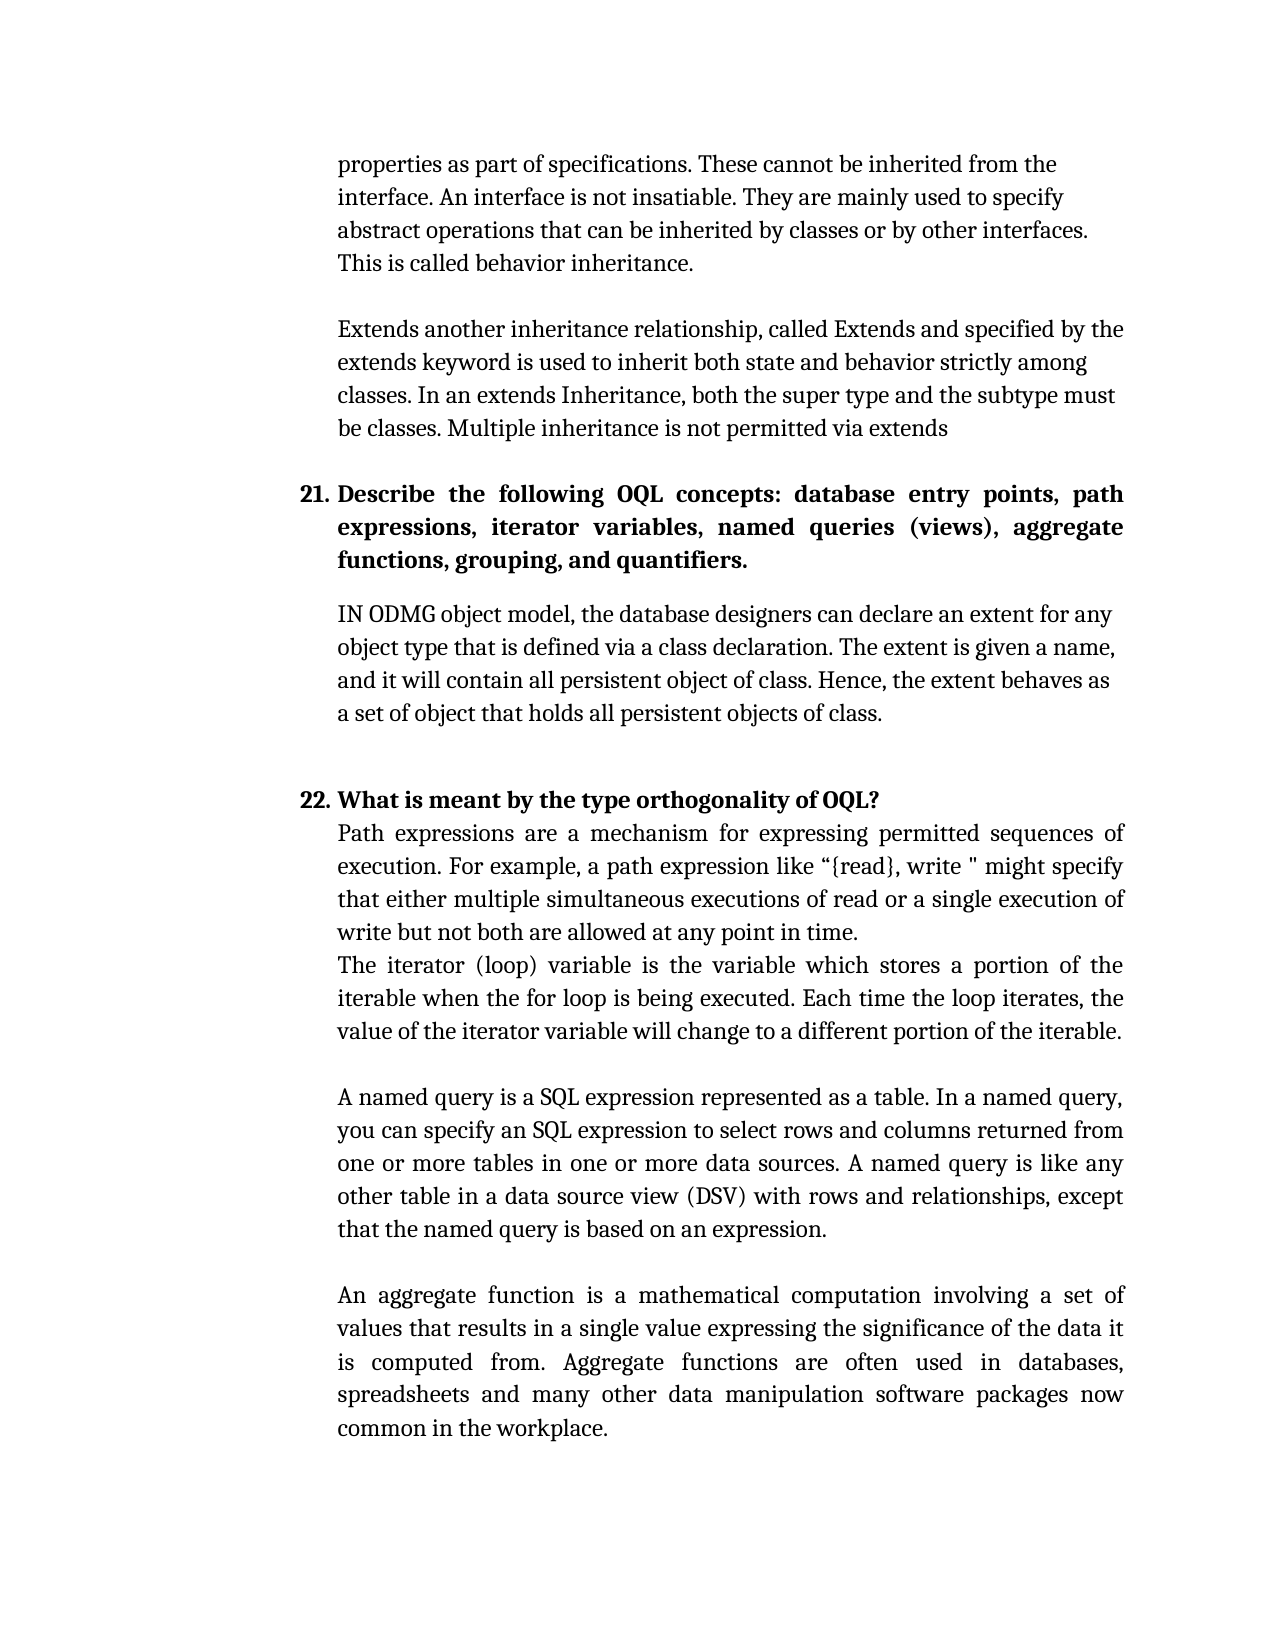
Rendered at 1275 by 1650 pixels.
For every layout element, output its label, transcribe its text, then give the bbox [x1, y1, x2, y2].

list What is meant by the type orthogonality of OQL? [300, 786, 1125, 815]
list Path expressions are a mechanism for expressing permitted sequences of execution. For example, a path expression like “{read}, write " might specify that either multiple simultaneous executions of read or a single execution of write but not both are allowed at any point in time. [337, 819, 1125, 947]
list Describe the following OQL concepts: database entry points, path expressions, iterator variables, named queries (views), aggregate functions, grouping, and quantifiers. [300, 480, 1125, 575]
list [337, 150, 1125, 278]
list The iterator (loop) variable is the variable which stores a portion of the iterable when the for loop is being executed. Each time the loop iterates, the value of the iterator variable will change to a different portion of the iterable. [337, 951, 1125, 1046]
list A named query is a SQL expression represented as a table. In a named query, you can specify an SQL expression to select rows and columns returned from one or more tables in one or more data sources. A named query is like any other table in a data source view (DSV) with rows and relationships, except that the named query is based on an expression. [337, 1083, 1125, 1244]
list An aggregate function is a mathematical computation involving a set of values that results in a single value expressing the significance of the data it is computed from. Aggregate functions are often used in databases, spreadsheets and many other data manipulation software packages now common in the workplace. [337, 1281, 1125, 1442]
text IN ODMG object model, the database designers can declare an extent for any object type that is defined via a class declaration. The extent is given a name, and it will contain all persistent object of class. Hence, the extent behaves as a set of object that holds all persistent objects of class. [337, 600, 1125, 728]
list Extends another inheritance relationship, called Extends and specified by the extends keyword is used to inherit both state and behavior strictly among classes. In an extends Inheritance, both the super type and the subtype must be classes. Multiple inheritance is not permitted via extends [337, 315, 1125, 443]
